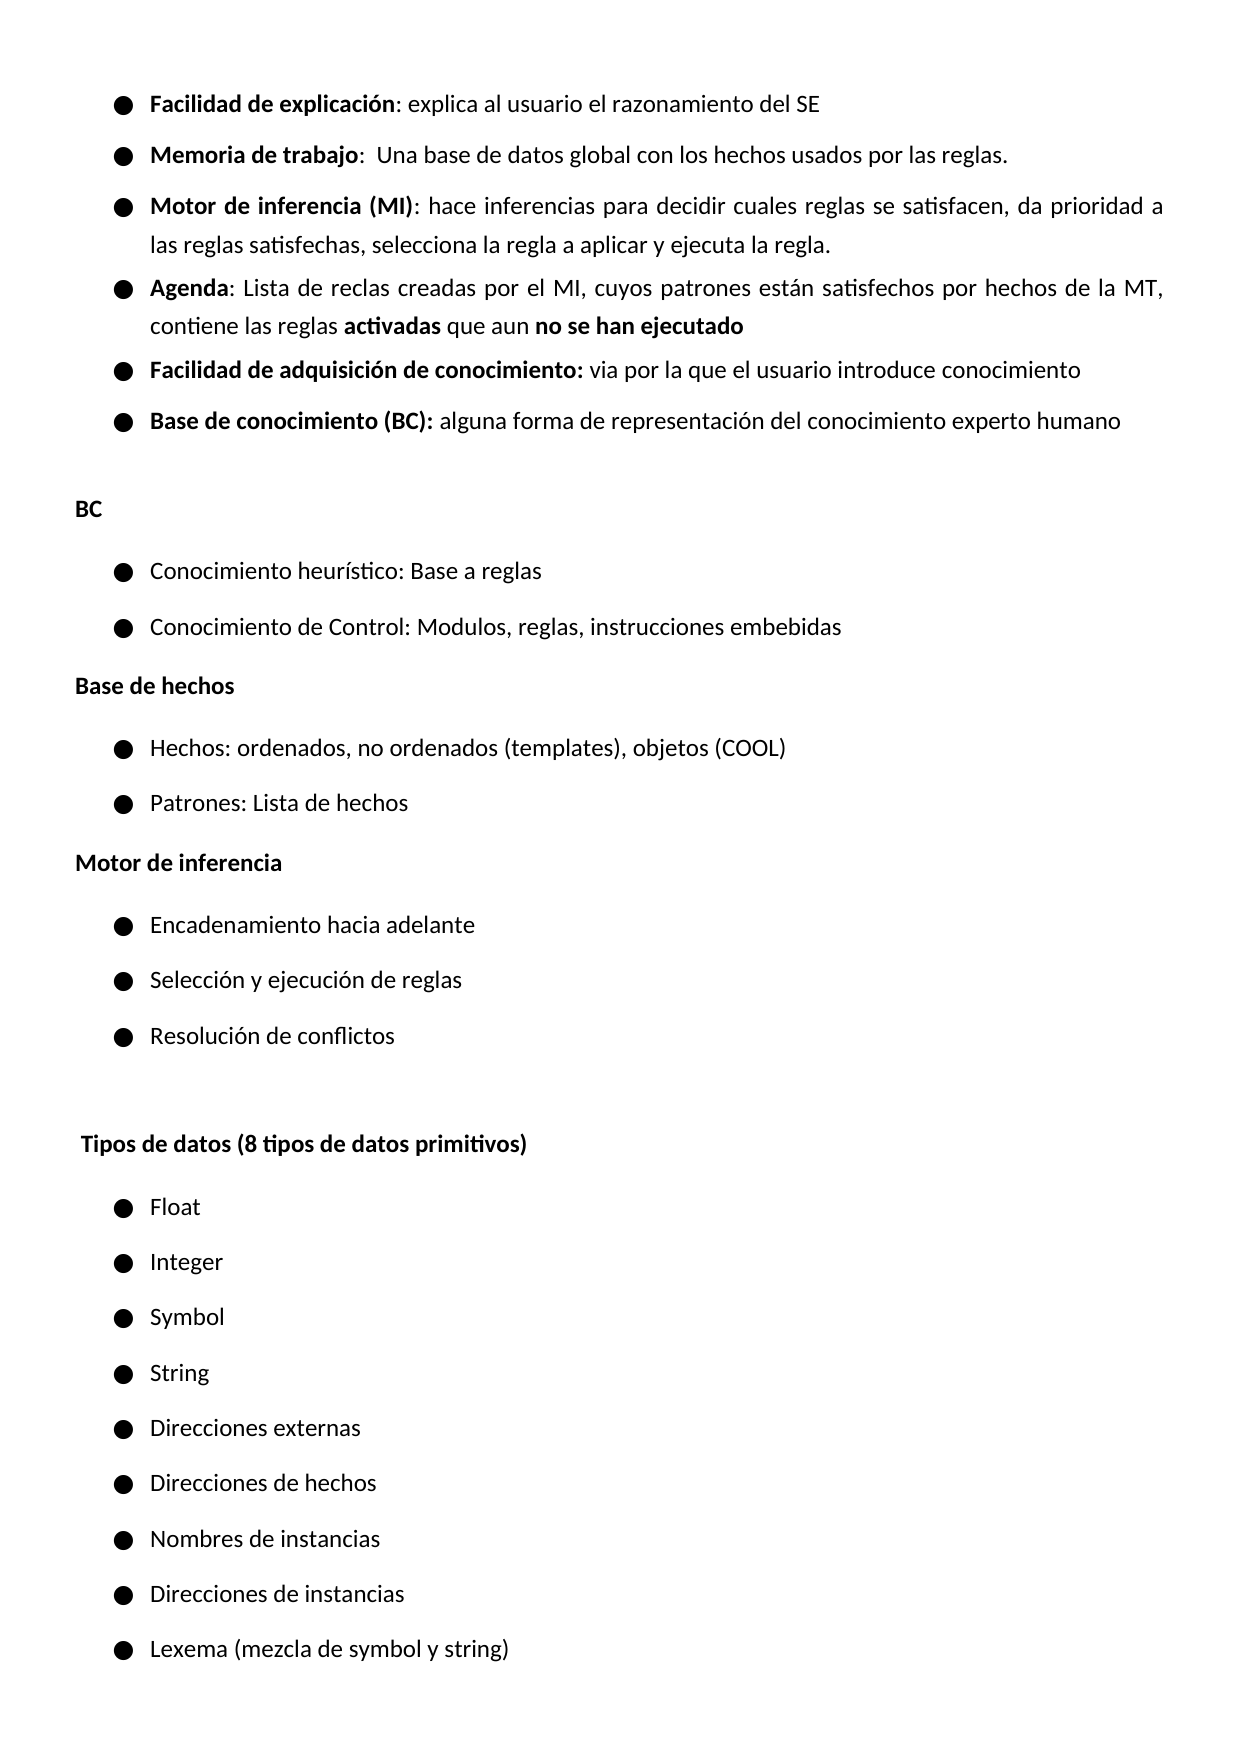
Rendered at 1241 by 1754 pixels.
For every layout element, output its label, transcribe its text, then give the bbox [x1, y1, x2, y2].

text BC [75, 493, 1165, 524]
list Nombres de instancias [112, 1510, 1165, 1561]
list Lexema (mezcla de symbol y string) [112, 1621, 1165, 1672]
list Patrones: Lista de hechos [112, 775, 1165, 826]
list Hechos: ordenados, no ordenados (templates), objetos (COOL) [112, 719, 1165, 771]
list Float [112, 1178, 1165, 1229]
list Conocimiento heurístico: Base a reglas [112, 543, 1165, 594]
text Tipos de datos (8 tipos de datos primitivos) [75, 1129, 1165, 1159]
list Integer [112, 1233, 1165, 1285]
list Base de conocimiento (BC): alguna forma de representación del conocimiento experto humano [112, 392, 1165, 443]
list Direcciones de instancias [112, 1565, 1165, 1617]
text Base de hechos [75, 670, 1165, 701]
list Direcciones externas [112, 1399, 1165, 1451]
list String [112, 1344, 1165, 1395]
list Selección y ejecución de reglas [112, 952, 1165, 1003]
list Conocimiento de Control: Modulos, reglas, instrucciones embebidas [112, 598, 1165, 649]
list Direcciones de hechos [112, 1455, 1165, 1506]
list Agenda: Lista de reclas creadas por el MI, cuyos patrones están satisfechos por hechos de la MT, contiene las reglas activadas que aun no se han ejecutado [112, 259, 1165, 341]
text Motor de inferencia [75, 847, 1165, 877]
list Memoria de trabajo: Una base de datos global con los hechos usados por las reglas. [112, 126, 1165, 177]
list Symbol [112, 1289, 1165, 1340]
list Motor de inferencia (MI): hace inferencias para decidir cuales reglas se satisfacen, da prioridad a las reglas satisfechas, selecciona la regla a aplicar y ejecuta la regla. [112, 177, 1165, 259]
list Facilidad de adquisición de conocimiento: via por la que el usuario introduce conocimiento [112, 341, 1165, 392]
list Resolución de conflictos [112, 1007, 1165, 1058]
list Encadenamiento hacia adelante [112, 896, 1165, 948]
list Facilidad de explicación: explica al usuario el razonamiento del SE [112, 75, 1165, 126]
